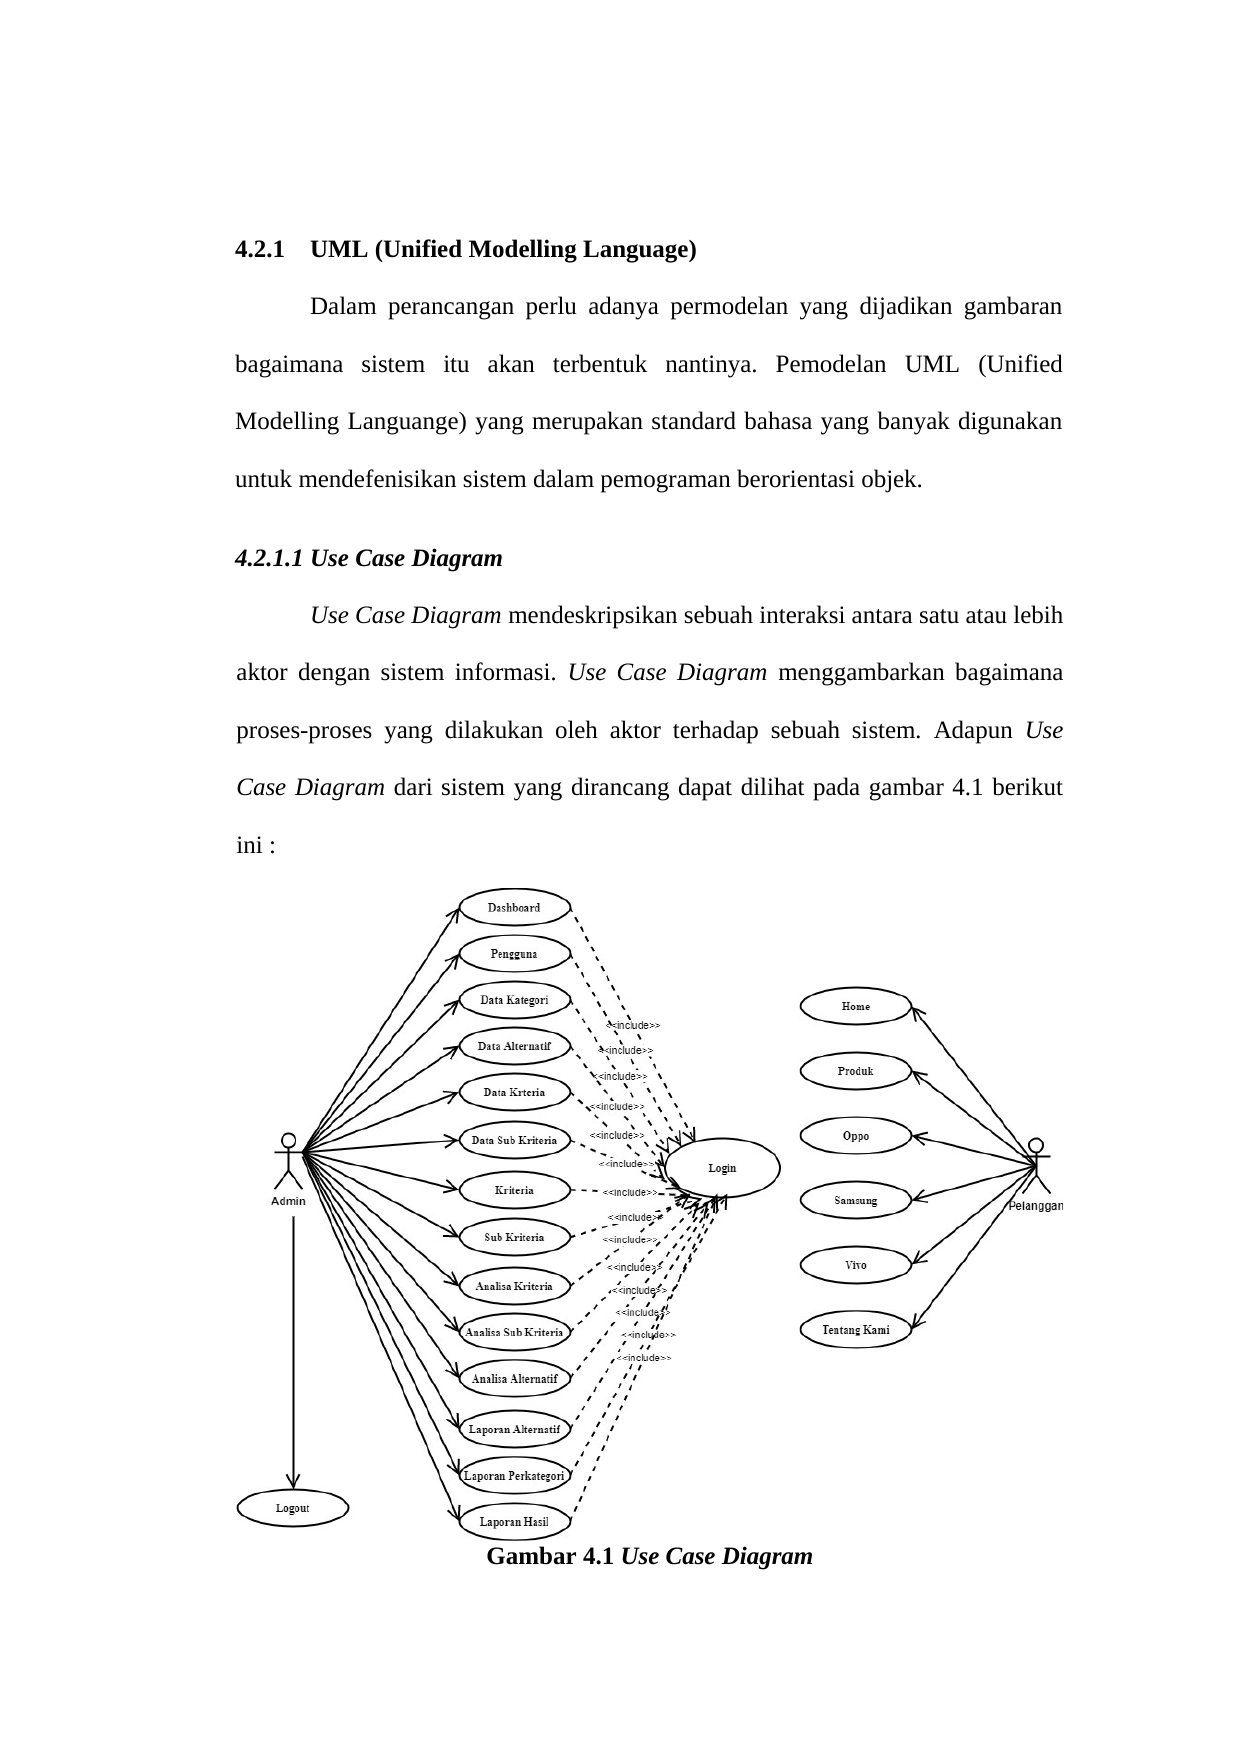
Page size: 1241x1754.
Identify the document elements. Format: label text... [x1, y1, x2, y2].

text Gambar 4.1 Use Case Diagram [452, 1541, 848, 1570]
picture [236, 888, 1064, 1541]
subtitle Use Case Diagram [235, 543, 1186, 571]
text Use Case Diagram mendeskripsikan sebuah interaksi antara satu atau lebih aktor dengan sistem informasi. Use Case Diagram menggambarkan bagaimana proses-proses yang dilakukan oleh aktor terhadap sebuah sistem. Adapun Use Case Diagram dari sistem yang dirancang dapat dilihat pada gambar 4.1 berikut ini : [236, 600, 1063, 858]
text Dalam perancangan perlu adanya permodelan yang dijadikan gambaran bagaimana sistem itu akan terbentuk nantinya. Pemodelan UML (Unified Modelling Languange) yang merupakan standard bahasa yang banyak digunakan untuk mendefenisikan sistem dalam pemograman berorientasi objek. [235, 291, 1063, 492]
subtitle UML (Unified Modelling Language) [235, 234, 1186, 263]
